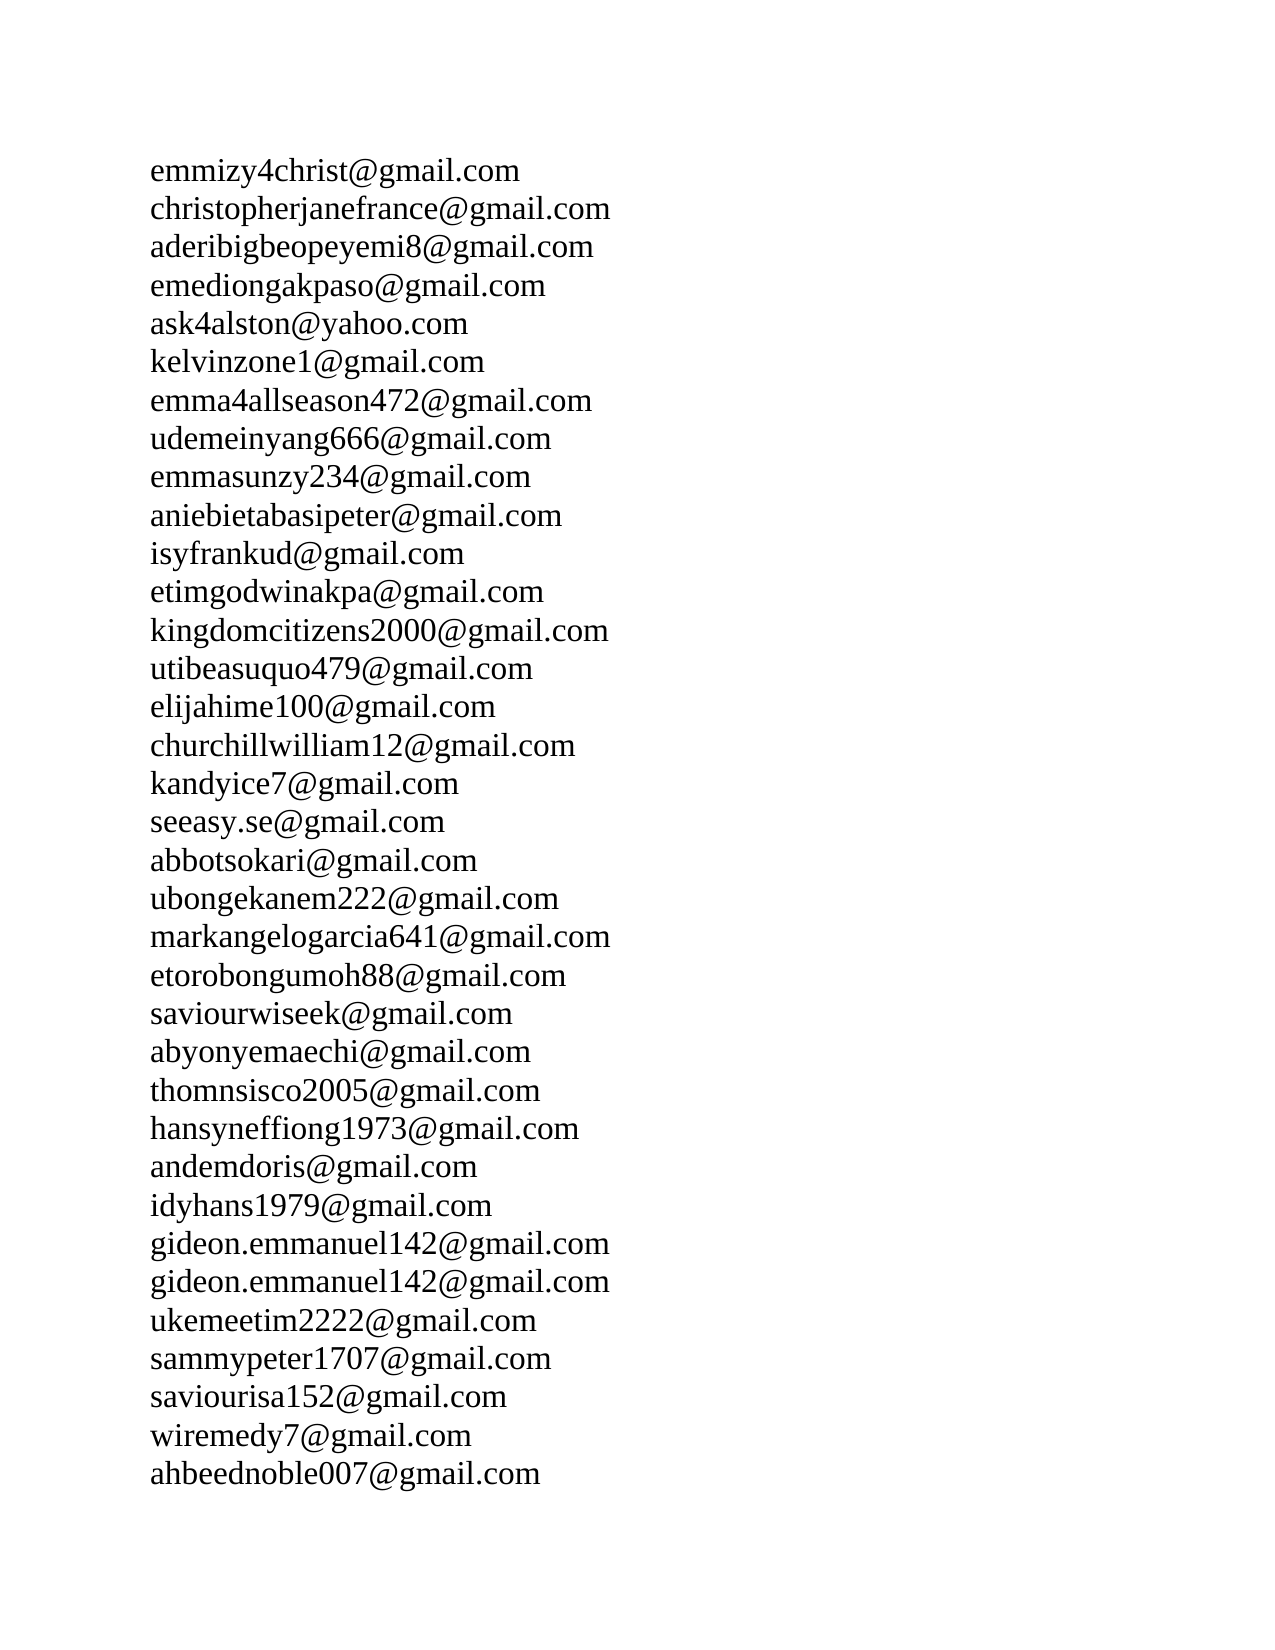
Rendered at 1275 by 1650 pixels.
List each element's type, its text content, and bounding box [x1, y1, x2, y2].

text emediongakpaso@gmail.com [150, 265, 1125, 303]
text thomnsisco2005@gmail.com [150, 1070, 1125, 1108]
text ubongekanem222@gmail.com [150, 878, 1125, 917]
text gideon.emmanuel142@gmail.com [150, 1223, 1125, 1262]
text hansyneffiong1973@gmail.com [150, 1108, 1125, 1147]
text udemeinyang666@gmail.com [150, 418, 1125, 457]
text etorobongumoh88@gmail.com [150, 955, 1125, 993]
text christopherjanefrance@gmail.com [150, 188, 1125, 227]
text ukemeetim2222@gmail.com [150, 1300, 1125, 1338]
text abyonyemaechi@gmail.com [150, 1032, 1125, 1070]
text kingdomcitizens2000@gmail.com [150, 610, 1125, 648]
text elijahime100@gmail.com [150, 687, 1125, 725]
text seeasy.se@gmail.com [150, 802, 1125, 840]
text abbotsokari@gmail.com [150, 840, 1125, 878]
text saviourisa152@gmail.com [150, 1377, 1125, 1415]
text saviourwiseek@gmail.com [150, 993, 1125, 1032]
text emma4allseason472@gmail.com [150, 380, 1125, 418]
text kandyice7@gmail.com [150, 763, 1125, 802]
text ahbeednoble007@gmail.com [150, 1453, 1125, 1492]
text idyhans1979@gmail.com [150, 1185, 1125, 1223]
text isyfrankud@gmail.com [150, 533, 1125, 572]
text markangelogarcia641@gmail.com [150, 917, 1125, 955]
text emmasunzy234@gmail.com [150, 457, 1125, 495]
text sammypeter1707@gmail.com [150, 1338, 1125, 1377]
text kelvinzone1@gmail.com [150, 342, 1125, 380]
text utibeasuquo479@gmail.com [150, 648, 1125, 687]
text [150, 150, 1125, 188]
text churchillwilliam12@gmail.com [150, 725, 1125, 763]
text wiremedy7@gmail.com [150, 1415, 1125, 1453]
text ask4alston@yahoo.com [150, 303, 1125, 342]
text aderibigbeopeyemi8@gmail.com [150, 227, 1125, 265]
text andemdoris@gmail.com [150, 1147, 1125, 1185]
text aniebietabasipeter@gmail.com [150, 495, 1125, 533]
text gideon.emmanuel142@gmail.com [150, 1262, 1125, 1300]
text etimgodwinakpa@gmail.com [150, 572, 1125, 610]
